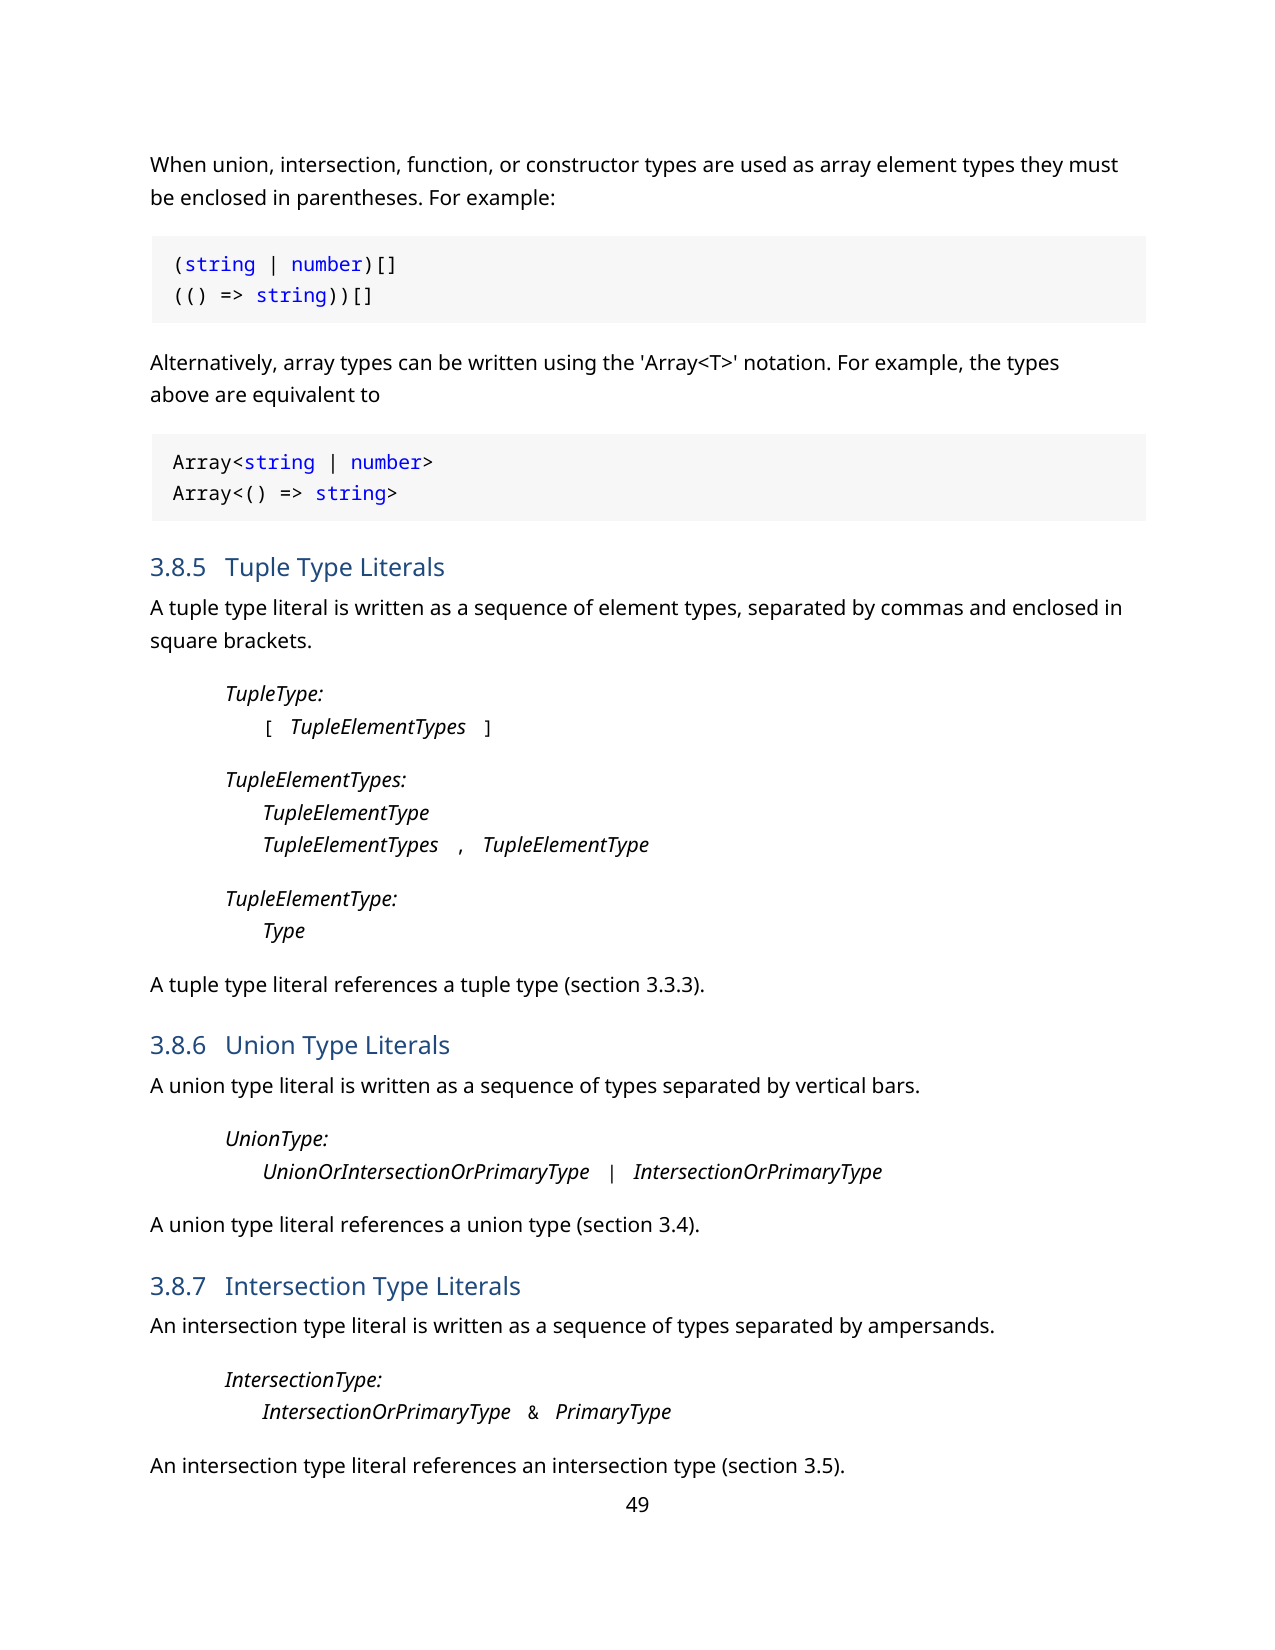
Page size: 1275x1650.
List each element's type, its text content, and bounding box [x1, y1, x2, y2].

subtitle Union Type Literals [150, 1028, 1125, 1062]
text An intersection type literal is written as a sequence of types separated by ampersands. [150, 1311, 1125, 1340]
text IntersectionType: IntersectionOrPrimaryType & PrimaryType [225, 1365, 1125, 1426]
text An intersection type literal references an intersection type (section 3.5). [150, 1451, 1125, 1479]
text Alternatively, array types can be written using the 'Array<T>' notation. For example, the types above are equivalent to [150, 348, 1125, 409]
text A tuple type literal references a tuple type (section 3.3.3). [150, 970, 1125, 998]
text TupleElementTypes: TupleElementType TupleElementTypes , TupleElementType [225, 765, 1125, 859]
text TupleType: [ TupleElementTypes ] [225, 679, 1125, 740]
text When union, intersection, function, or constructor types are used as array element types they must be enclosed in parentheses. For example: [150, 150, 1125, 211]
text (string | number)[] (() => string))[] [164, 249, 1133, 311]
subtitle Tuple Type Literals [150, 550, 1125, 584]
text A union type literal references a union type (section 3.4). [150, 1211, 1125, 1239]
text Array<string | number> Array<() => string> [164, 446, 1133, 508]
text UnionType: UnionOrIntersectionOrPrimaryType | IntersectionOrPrimaryType [225, 1124, 1125, 1186]
text A union type literal is written as a sequence of types separated by vertical bars. [150, 1071, 1125, 1099]
text TupleElementType: Type [225, 884, 1125, 945]
text A tuple type literal is written as a sequence of element types, separated by commas and enclosed in square brackets. [150, 593, 1125, 654]
subtitle Intersection Type Literals [150, 1268, 1125, 1302]
